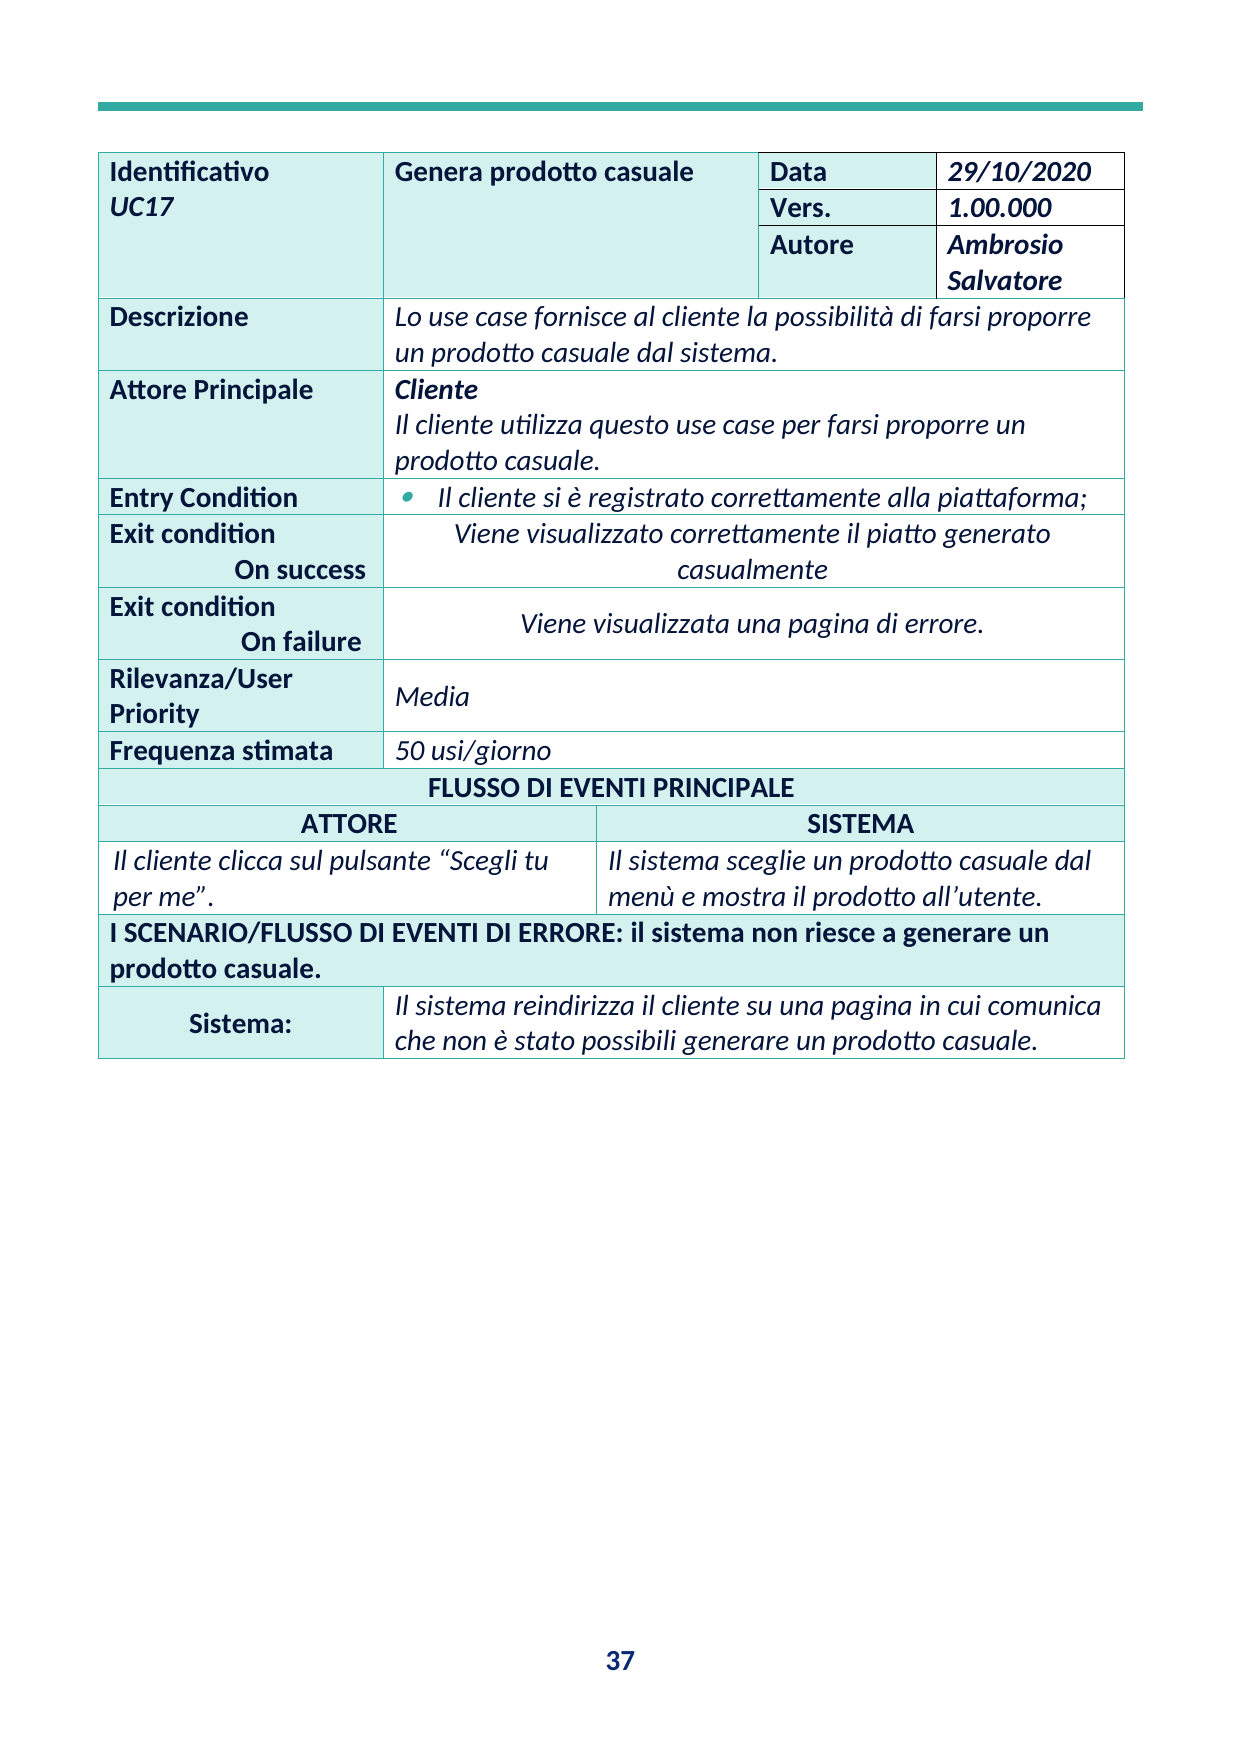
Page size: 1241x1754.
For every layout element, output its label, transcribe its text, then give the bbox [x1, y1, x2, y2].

table_cell Media [384, 660, 1124, 731]
table_cell Vers. [759, 190, 936, 225]
table_cell Viene visualizzata una pagina di errore. [384, 588, 1124, 659]
table_cell 1.00.000 [937, 190, 1124, 225]
table_cell I SCENARIO/FLUSSO DI EVENTI DI ERRORE: il sistema non riesce a generare un prodotto casuale. [99, 915, 1124, 986]
table_cell Rilevanza/User Priority [99, 660, 383, 731]
table_cell Il cliente clicca sul pulsante “Scegli tu per me”. [99, 842, 596, 913]
table_cell ATTORE [99, 806, 596, 841]
table_cell Il sistema reindirizza il cliente su una pagina in cui comunica che non è stato possibili generare un prodotto casuale. [384, 987, 1124, 1058]
table_header Identificativo UC17 [99, 153, 383, 297]
table_cell Flusso di Eventi Principale [99, 769, 1124, 804]
table_cell Exit condition On success [99, 515, 383, 587]
table_cell 50 usi/giorno [384, 732, 1124, 768]
table_cell Autore [759, 226, 936, 297]
table_cell Frequenza stimata [99, 732, 383, 768]
table_cell SISTEMA [597, 806, 1124, 841]
table_cell Il cliente si è registrato correttamente alla piattaforma; [384, 479, 1124, 514]
table_cell Descrizione [99, 299, 383, 370]
table_header Data [759, 153, 936, 188]
table_cell Attore Principale [99, 371, 383, 478]
table_cell Ambrosio Salvatore [937, 226, 1124, 297]
table_cell Sistema: [99, 987, 383, 1058]
table_cell Entry Condition [99, 479, 383, 514]
table_header 29/10/2020 [937, 153, 1124, 188]
table_cell Lo use case fornisce al cliente la possibilità di farsi proporre un prodotto casuale dal sistema. [384, 299, 1124, 370]
table_cell Viene visualizzato correttamente il piatto generato casualmente [384, 515, 1124, 587]
table_cell Il sistema sceglie un prodotto casuale dal menù e mostra il prodotto all’utente. [597, 842, 1124, 913]
table_header Genera prodotto casuale [384, 153, 758, 297]
table_cell Exit condition On failure [99, 588, 383, 659]
table_cell Cliente Il cliente utilizza questo use case per farsi proporre un prodotto casuale. [384, 371, 1124, 478]
